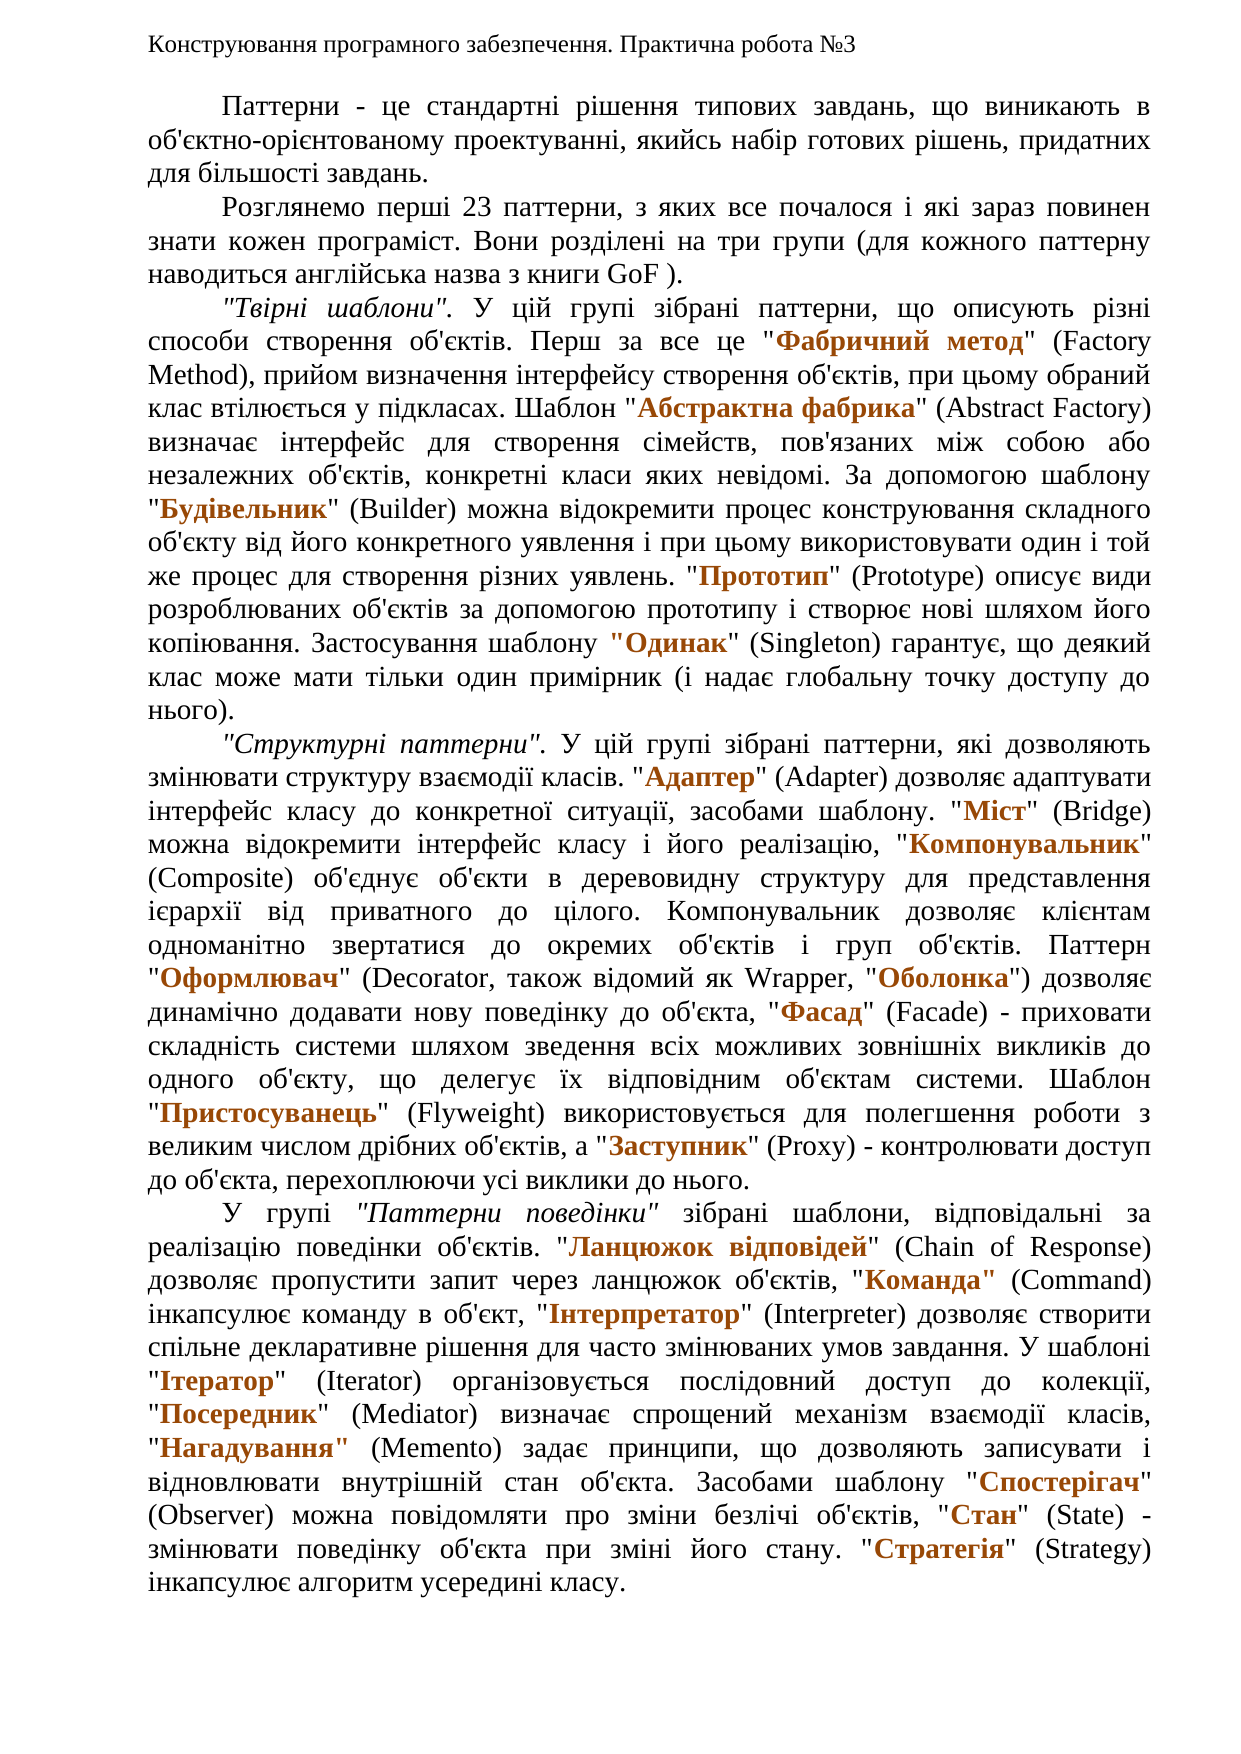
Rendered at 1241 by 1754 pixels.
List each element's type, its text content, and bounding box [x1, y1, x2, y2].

text "Структурні паттерни". У цій групі зібрані паттерни, які дозволяють змінювати структуру взаємодії класів. "Адаптер" (Adapter) дозволяє адаптувати інтерфейс класу до конкретної ситуації, засобами шаблону. "Міст" (Bridge) можна відокремити інтерфейс класу і його реалізацію, "Компонувальник" (Composite) об'єднує об'єкти в деревовидну структуру для представлення ієрархії від приватного до цілого. Компонувальник дозволяє клієнтам одноманітно звертатися до окремих об'єктів і груп об'єктів. Паттерн "Оформлювач" (Decorator, також відомий як Wrapper, "Оболонка") дозволяє динамічно додавати нову поведінку до об'єкта, "Фасад" (Facade) - приховати складність системи шляхом зведення всіх можливих зовнішніх викликів до одного об'єкту, що делегує їх відповідним об'єктам системи. Шаблон "Пристосуванець" (Flyweight) використовується для полегшення роботи з великим числом дрібних об'єктів, а "Заступник" (Proxy) - контролювати доступ до об'єкта, перехоплюючи усі виклики до нього. [148, 726, 1152, 1195]
text Розглянемо перші 23 паттерни, з яких все почалося і які зараз повинен знати кожен програміст. Вони розділені на три групи (для кожного паттерну наводиться англійська назва з книги GoF ). [148, 189, 1152, 290]
text Паттерни - це стандартні рішення типових завдань, що виникають в об'єктно-орієнтованому проектуванні, якийсь набір готових рішень, придатних для більшості завдань. [148, 88, 1152, 189]
text "Твірні шаблони". У цій групі зібрані паттерни, що описують різні способи створення об'єктів. Перш за все це "Фабричний метод" (Factory Method), прийом визначення інтерфейсу створення об'єктів, при цьому обраний клас втілюється у підкласах. Шаблон "Абстрактна фабрика" (Abstract Factory) визначає інтерфейс для створення сімейств, пов'язаних між собою або незалежних об'єктів, конкретні класи яких невідомі. За допомогою шаблону "Будівельник" (Builder) можна відокремити процес конструювання складного об'єкту від його конкретного уявлення і при цьому використовувати один і той же процес для створення різних уявлень. "Прототип" (Prototype) описує види розроблюваних об'єктів за допомогою прототипу і створює нові шляхом його копіювання. Застосування шаблону "Одинак" (Singleton) гарантує, що деякий клас може мати тільки один примірник (і надає глобальну точку доступу до нього). [148, 290, 1152, 726]
text У групі "Паттерни поведінки" зібрані шаблони, відповідальні за реалізацію поведінки об'єктів. "Ланцюжок відповідей" (Chain of Response) дозволяє пропустити запит через ланцюжок об'єктів, "Команда" (Command) інкапсулює команду в об'єкт, "Інтерпретатор" (Interpreter) дозволяє створити спільне декларативне рішення для часто змінюваних умов завдання. У шаблоні "Ітератор" (Iterator) організовується послідовний доступ до колекції, "Посередник" (Mediator) визначає спрощений механізм взаємодії класів, "Нагадування" (Memento) задає принципи, що дозволяють записувати і відновлювати внутрішній стан об'єкта. Засобами шаблону "Спостерігач" (Observer) можна повідомляти про зміни безлічі об'єктів, "Стан" (State) - змінювати поведінку об'єкта при зміні його стану. "Стратегія" (Strategy) інкапсулює алгоритм усередині класу. [148, 1195, 1152, 1598]
